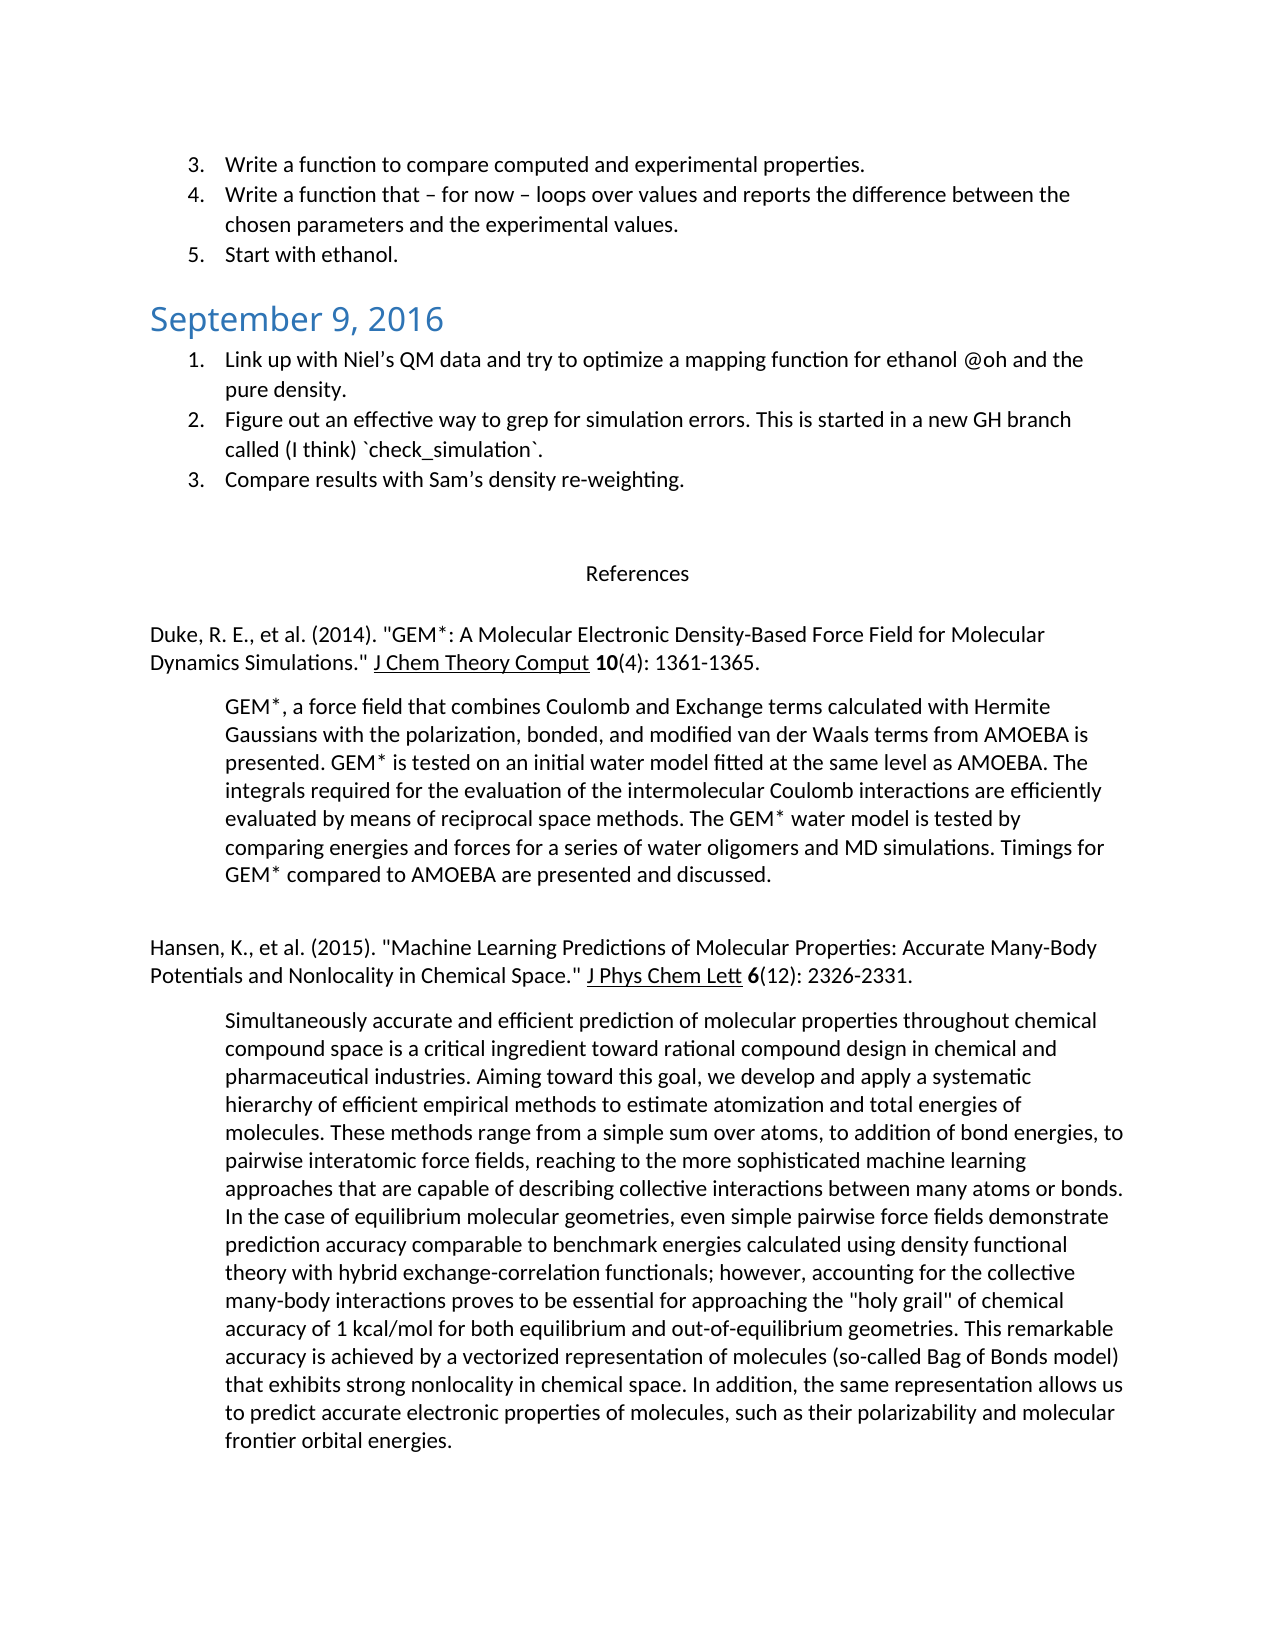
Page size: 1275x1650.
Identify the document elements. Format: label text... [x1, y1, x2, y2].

list Compare results with Sam’s density re-weighting. [187, 466, 1125, 494]
text GEM*, a force field that combines Coulomb and Exchange terms calculated with Hermite Gaussians with the polarization, bonded, and modified van der Waals terms from AMOEBA is presented. GEM* is tested on an initial water model fitted at the same level as AMOEBA. The integrals required for the evaluation of the intermolecular Coulomb interactions are efficiently evaluated by means of reciprocal space methods. The GEM* water model is tested by comparing energies and forces for a series of water oligomers and MD simulations. Timings for GEM* compared to AMOEBA are presented and discussed. [150, 692, 1125, 889]
subtitle September 9, 2016 [150, 296, 1125, 341]
list Figure out an effective way to grep for simulation errors. This is started in a new GH branch called (I think) `check_simulation`. [187, 405, 1125, 463]
list Write a function that – for now – loops over values and reports the difference between the chosen parameters and the experimental values. [187, 180, 1125, 238]
list Link up with Niel’s QM data and try to optimize a mapping function for ethanol @oh and the pure density. [187, 345, 1125, 403]
text Simultaneously accurate and efficient prediction of molecular properties throughout chemical compound space is a critical ingredient toward rational compound design in chemical and pharmaceutical industries. Aiming toward this goal, we develop and apply a systematic hierarchy of efficient empirical methods to estimate atomization and total energies of molecules. These methods range from a simple sum over atoms, to addition of bond energies, to pairwise interatomic force fields, reaching to the more sophisticated machine learning approaches that are capable of describing collective interactions between many atoms or bonds. In the case of equilibrium molecular geometries, even simple pairwise force fields demonstrate prediction accuracy comparable to benchmark energies calculated using density functional theory with hybrid exchange-correlation functionals; however, accounting for the collective many-body interactions proves to be essential for approaching the "holy grail" of chemical accuracy of 1 kcal/mol for both equilibrium and out-of-equilibrium geometries. This remarkable accuracy is achieved by a vectorized representation of molecules (so-called Bag of Bonds model) that exhibits strong nonlocality in chemical space. In addition, the same representation allows us to predict accurate electronic properties of molecules, such as their polarizability and molecular frontier orbital energies. [150, 1006, 1125, 1454]
list Write a function to compare computed and experimental properties. [187, 150, 1125, 178]
text Duke, R. E., et al. (2014). "GEM*: A Molecular Electronic Density-Based Force Field for Molecular Dynamics Simulations." J Chem Theory Comput 10(4): 1361-1365. [150, 620, 1125, 676]
title References [150, 559, 1125, 587]
text Hansen, K., et al. (2015). "Machine Learning Predictions of Molecular Properties: Accurate Many-Body Potentials and Nonlocality in Chemical Space." J Phys Chem Lett 6(12): 2326-2331. [150, 933, 1125, 989]
list Start with ethanol. [187, 241, 1125, 269]
